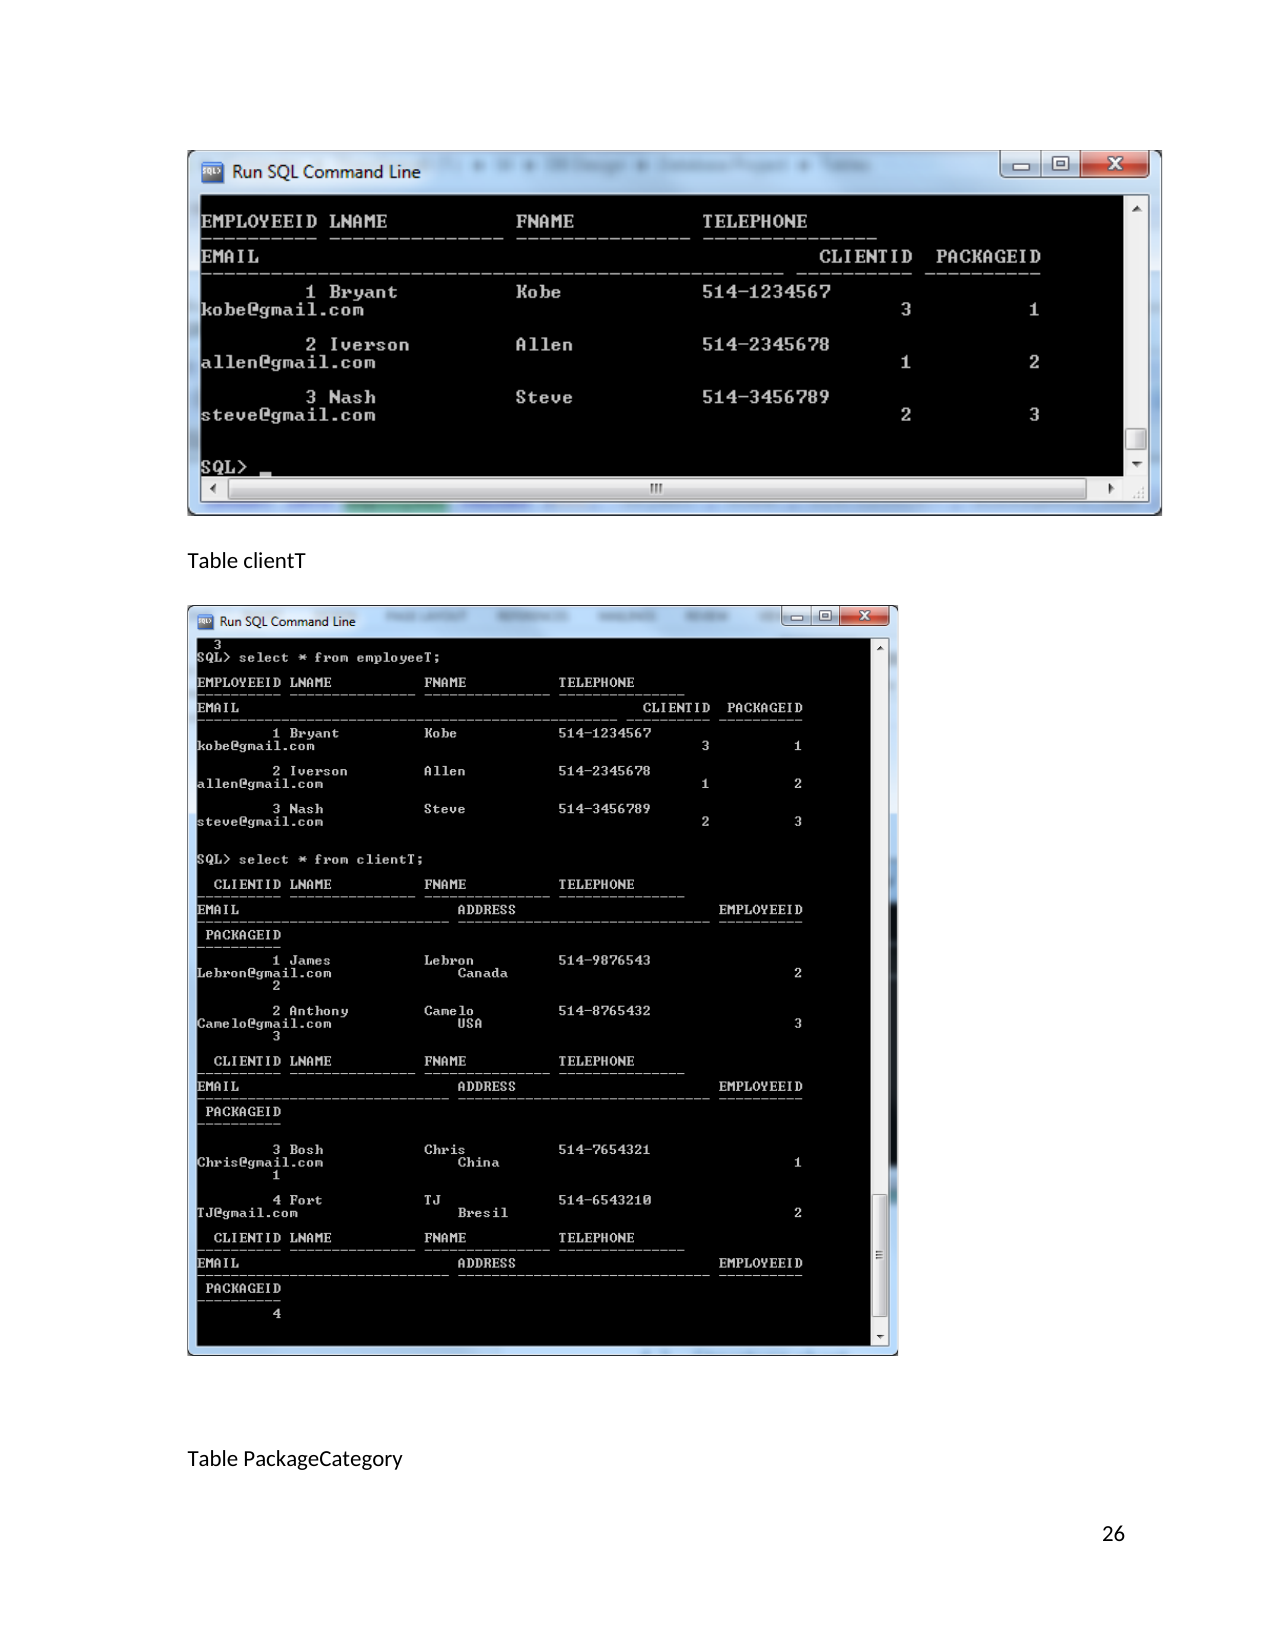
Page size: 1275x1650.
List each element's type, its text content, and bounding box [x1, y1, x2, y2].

text Table PackageCategory [187, 1444, 1125, 1472]
text Table clientT [187, 546, 1125, 574]
picture [187, 605, 899, 1356]
picture [187, 150, 1163, 516]
